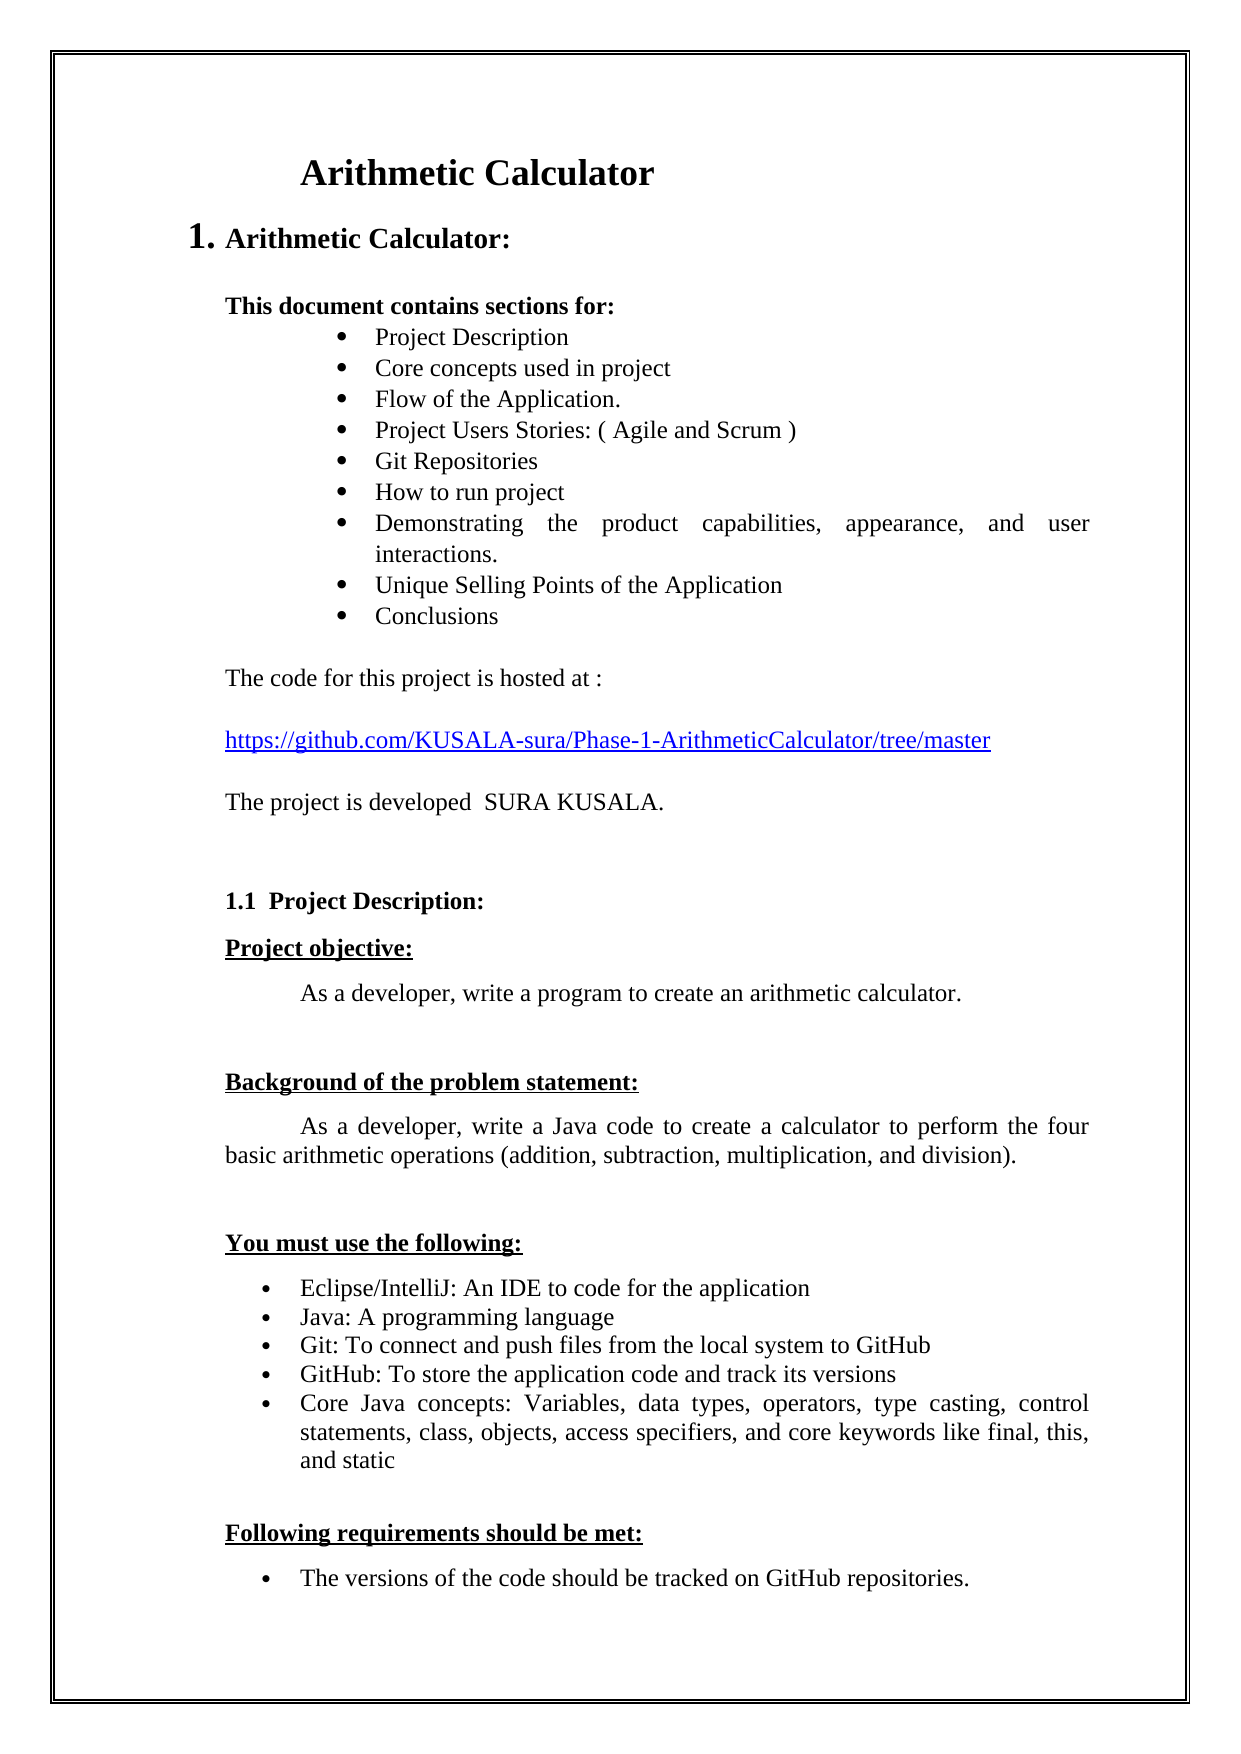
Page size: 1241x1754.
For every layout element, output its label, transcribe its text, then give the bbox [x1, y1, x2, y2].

list Project Description [337, 322, 1090, 351]
list Java: A programming language [262, 1302, 1090, 1330]
list Git: To connect and push files from the local system to GitHub [262, 1330, 1090, 1359]
list Conclusions [337, 601, 1090, 630]
list Core concepts used in project [337, 353, 1090, 382]
list Git Repositories [337, 446, 1090, 475]
list How to run project [337, 477, 1090, 506]
text Arithmetic Calculator [225, 150, 1090, 193]
text As a developer, write a program to create an arithmetic calculator. [225, 978, 1090, 1007]
list Flow of the Application. [337, 384, 1090, 413]
list This document contains sections for: [225, 291, 1090, 319]
list Arithmetic Calculator: [187, 213, 1090, 256]
text Project objective: [150, 933, 1090, 962]
text Background of the problem statement: [150, 1067, 1090, 1095]
list Project Users Stories: ( Agile and Scrum ) [337, 415, 1090, 444]
list The project is developed SURA KUSALA. [225, 787, 1090, 816]
list Demonstrating the product capabilities, appearance, and user interactions. [337, 508, 1090, 568]
list The versions of the code should be tracked on GitHub repositories. [262, 1563, 1090, 1592]
list Unique Selling Points of the Application [337, 570, 1090, 599]
text As a developer, write a Java code to create a calculator to perform the four basic arithmetic operations (addition, subtraction, multiplication, and division). [225, 1111, 1090, 1168]
list Core Java concepts: Variables, data types, operators, type casting, control statements, class, objects, access specifiers, and core keywords like final, this, and static [262, 1388, 1090, 1474]
text Following requirements should be met: [150, 1518, 1090, 1547]
list The code for this project is hosted at : [225, 663, 1090, 692]
list https://github.com/KUSALA-sura/Phase-1-ArithmeticCalculator/tree/master [225, 725, 1090, 754]
text You must use the following: [150, 1228, 1090, 1257]
list GitHub: To store the application code and track its versions [262, 1359, 1090, 1388]
list Eclipse/IntelliJ: An IDE to code for the application [262, 1273, 1090, 1302]
list Project Description: [225, 886, 1090, 914]
